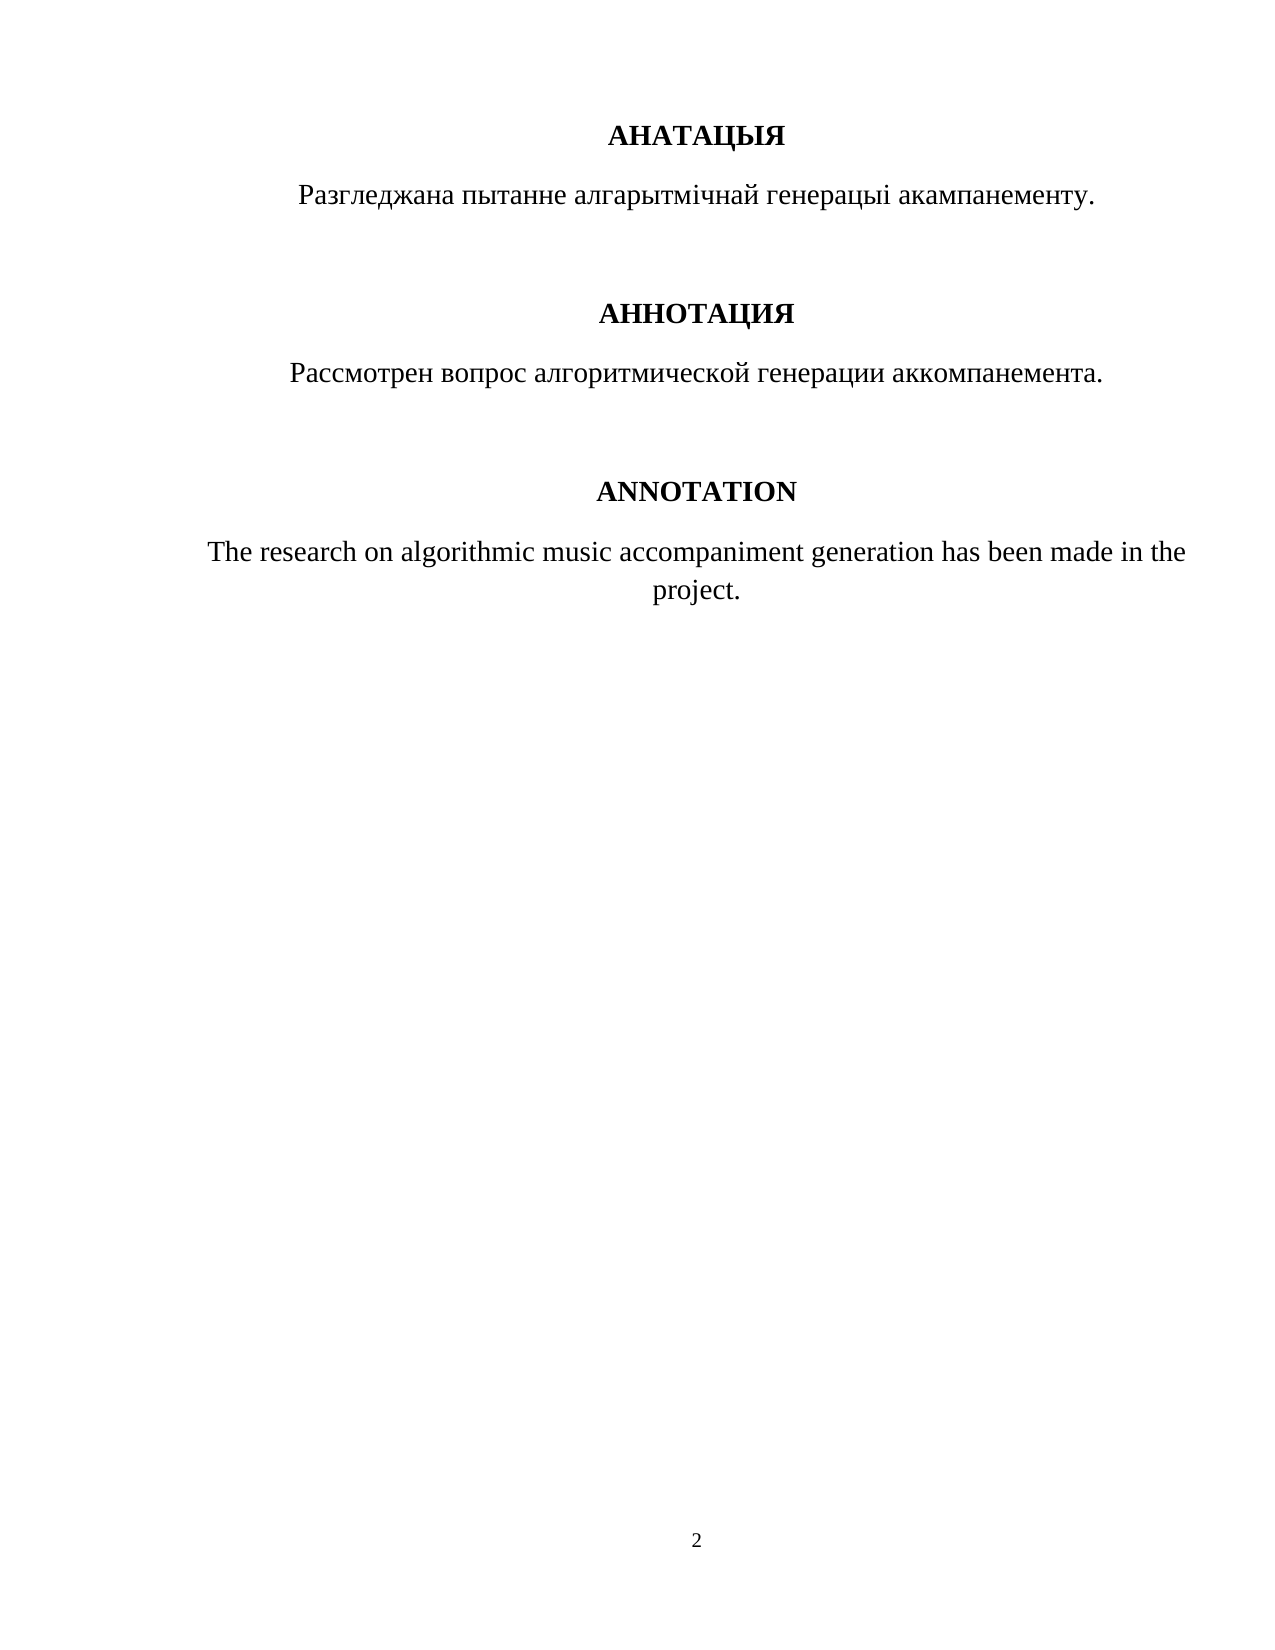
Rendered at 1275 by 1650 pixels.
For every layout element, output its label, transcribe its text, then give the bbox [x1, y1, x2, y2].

text The research on algorithmic music accompaniment generation has been made in the project. [177, 534, 1216, 606]
text Рассмотрен вопрос алгоритмической генерации аккомпанемента. [177, 356, 1216, 389]
text Разгледжана пытанне алгарытмічнай генерацыі акампанементу. [177, 177, 1216, 211]
text ANNOTATION [177, 474, 1216, 508]
text АННОТАЦИЯ [177, 296, 1216, 330]
text АНАТАЦЫЯ [177, 118, 1216, 152]
